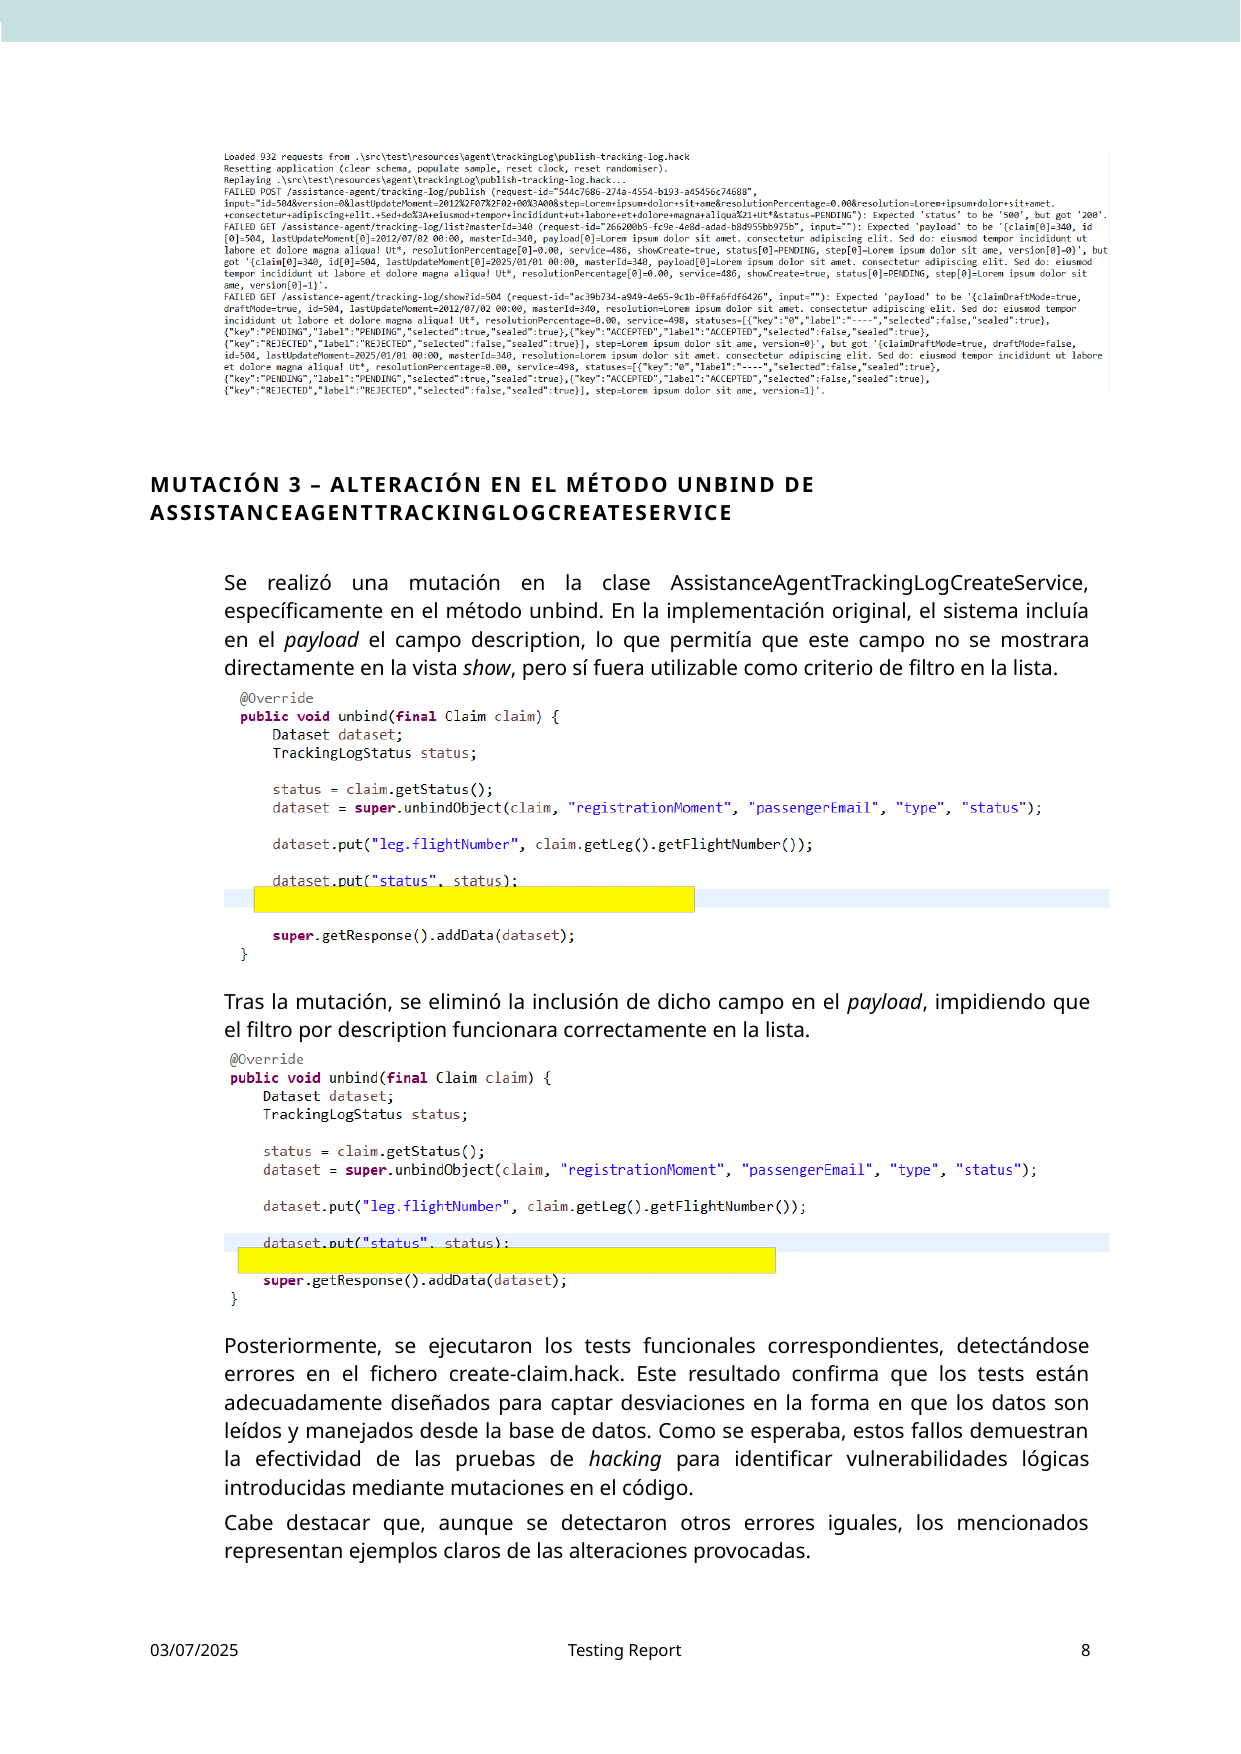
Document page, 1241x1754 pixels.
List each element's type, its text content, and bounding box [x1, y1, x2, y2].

text Tras la mutación, se eliminó la inclusión de dicho campo en el payload, impidiendo que el filtro por description funcionara correctamente en la lista. [224, 987, 1090, 1044]
text Posteriormente, se ejecutaron los tests funcionales correspondientes, detectándose errores en el fichero create-claim.hack. Este resultado confirma que los tests están adecuadamente diseñados para captar desviaciones en la forma en que los datos son leídos y manejados desde la base de datos. Como se esperaba, estos fallos demuestran la efectividad de las pruebas de hacking para identificar vulnerabilidades lógicas introducidas mediante mutaciones en el código. [224, 1331, 1090, 1501]
picture [223, 150, 1110, 395]
text Mutación 3 – Alteración en el método unbind de AssistanceAgentTrackingLogCreateService [150, 470, 1090, 527]
text Cabe destacar que, aunque se detectaron otros errores iguales, los mencionados representan ejemplos claros de las alteraciones provocadas. [224, 1508, 1090, 1564]
text Se realizó una mutación en la clase AssistanceAgentTrackingLogCreateService, específicamente en el método unbind. En la implementación original, el sistema incluía en el payload el campo description, lo que permitía que este campo no se mostrara directamente en la vista show, pero sí fuera utilizable como criterio de filtro en la lista. [224, 568, 1090, 682]
picture [223, 1050, 1110, 1325]
picture [223, 687, 1110, 981]
